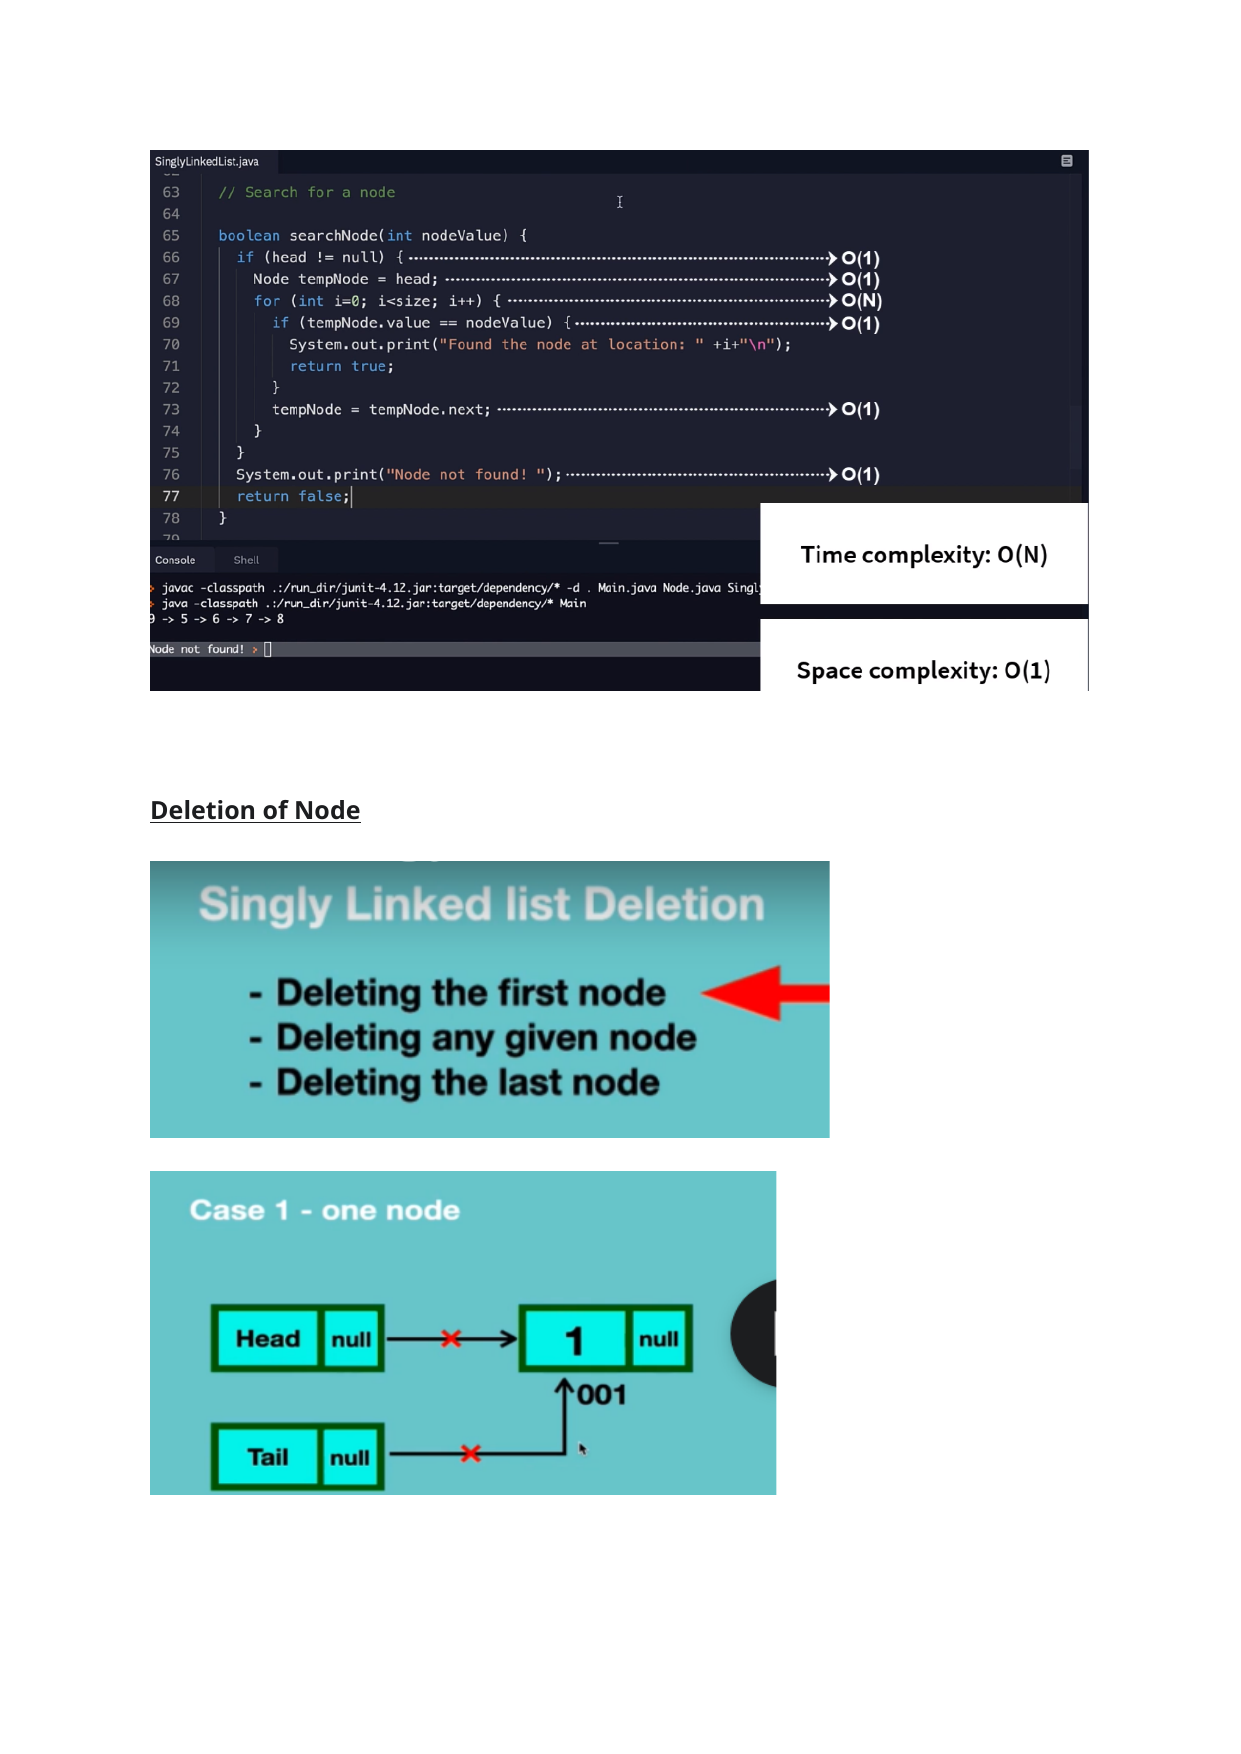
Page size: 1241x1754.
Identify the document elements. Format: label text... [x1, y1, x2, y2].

picture [150, 150, 1089, 691]
picture [150, 861, 830, 1138]
text Deletion of Node [150, 793, 1090, 827]
picture [150, 1171, 777, 1495]
